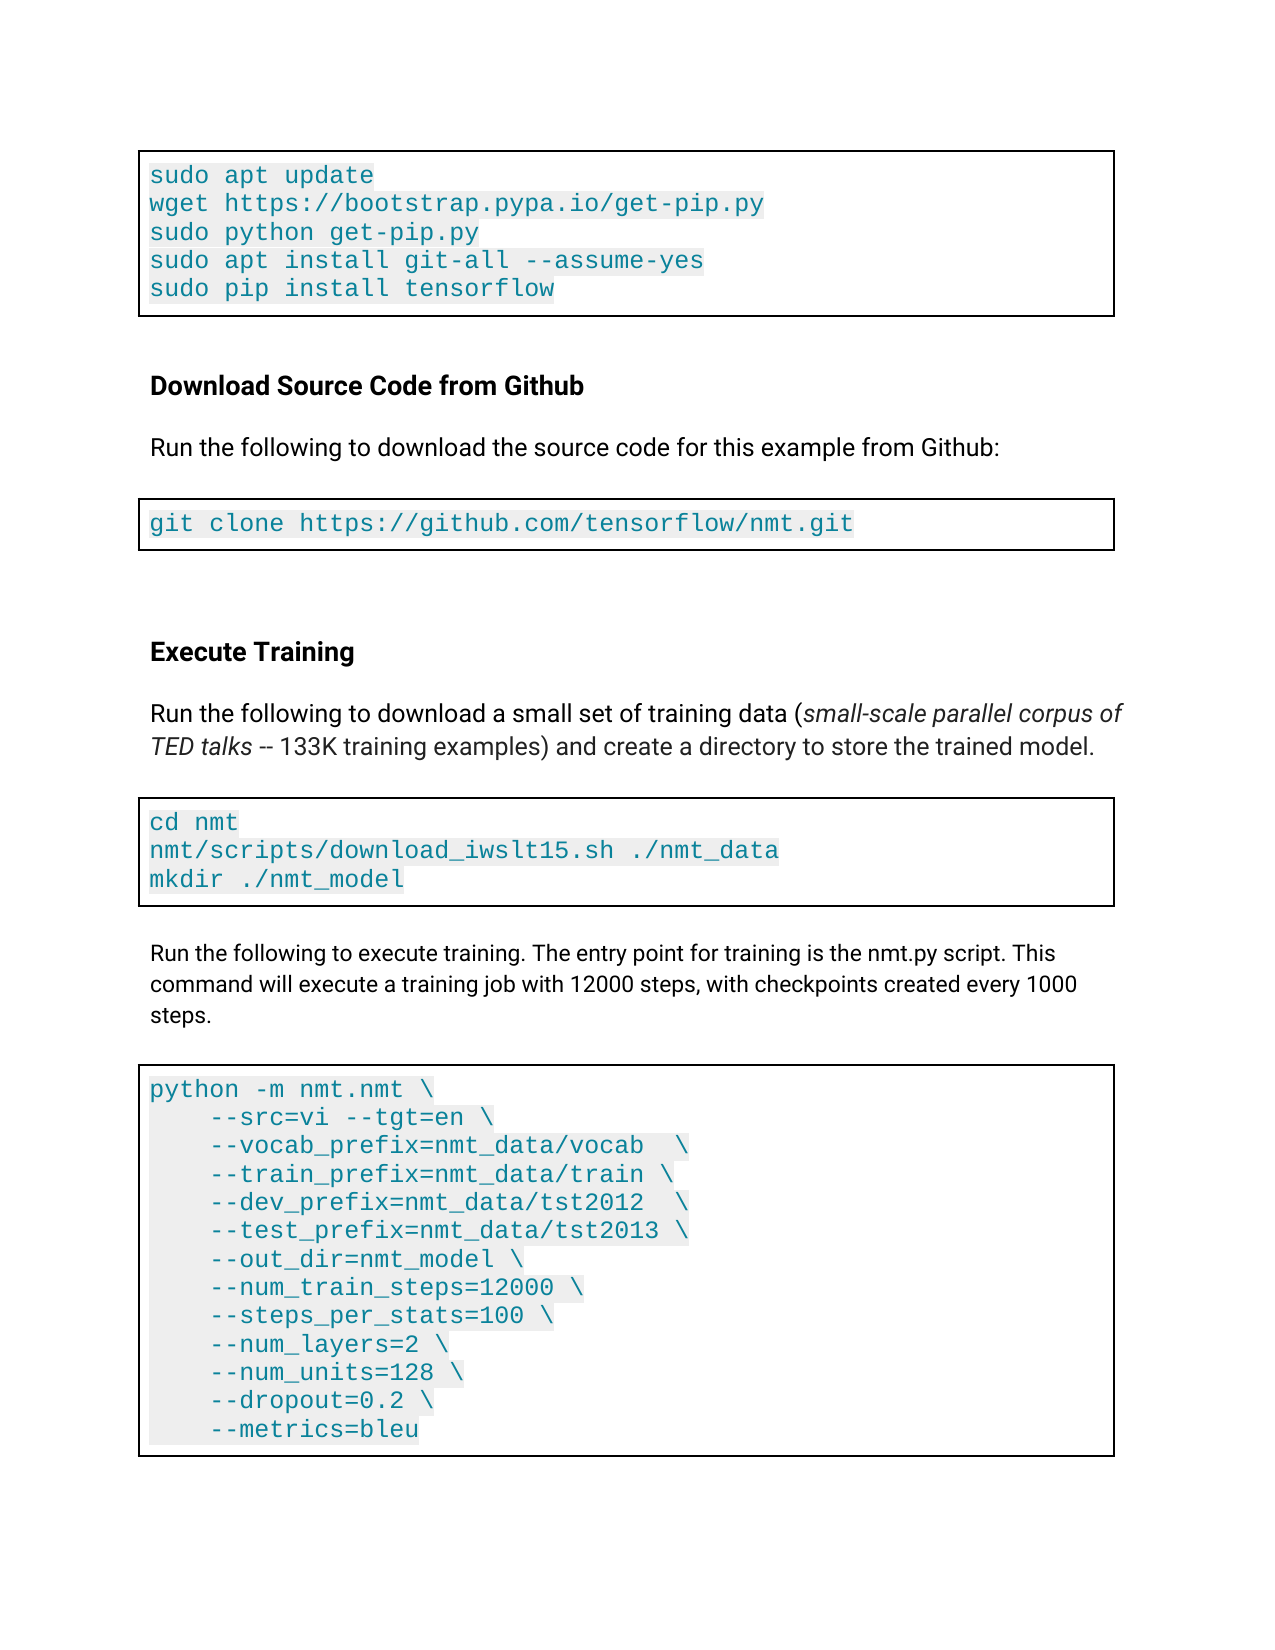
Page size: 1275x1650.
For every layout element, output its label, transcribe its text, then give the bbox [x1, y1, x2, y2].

text Run the following to download the source code for this example from Github: [150, 433, 1125, 462]
table_header sudo apt update wget https://bootstrap.pypa.io/get-pip.py sudo python get-pip.py sudo apt install git-all --assume-yes sudo pip install tensorflow [140, 152, 1113, 314]
text Run the following to execute training. The entry point for training is the nmt.py script. This command will execute a training job with 12000 steps, with checkpoints created every 1000 steps. [150, 941, 1125, 1029]
subtitle Download Source Code from Github [150, 371, 1125, 402]
table_header git clone https://github.com/tensorflow/nmt.git [140, 500, 1113, 549]
table_header cd nmt nmt/scripts/download_iwslt15.sh ./nmt_data mkdir ./nmt_model [140, 799, 1113, 905]
subtitle Execute Training [150, 636, 1125, 668]
table_header python -m nmt.nmt \ --src=vi --tgt=en \ --vocab_prefix=nmt_data/vocab \ --train_prefix=nmt_data/train \ --dev_prefix=nmt_data/tst2012 \ --test_prefix=nmt_data/tst2013 \ --out_dir=nmt_model \ --num_train_steps=12000 \ --steps_per_stats=100 \ --num_layers=2 \ --num_units=128 \ --dropout=0.2 \ --metrics=bleu [140, 1066, 1113, 1455]
text Run the following to download a small set of training data (small-scale parallel corpus of TED talks -- 133K training examples) and create a directory to store the trained model. [150, 699, 1125, 762]
